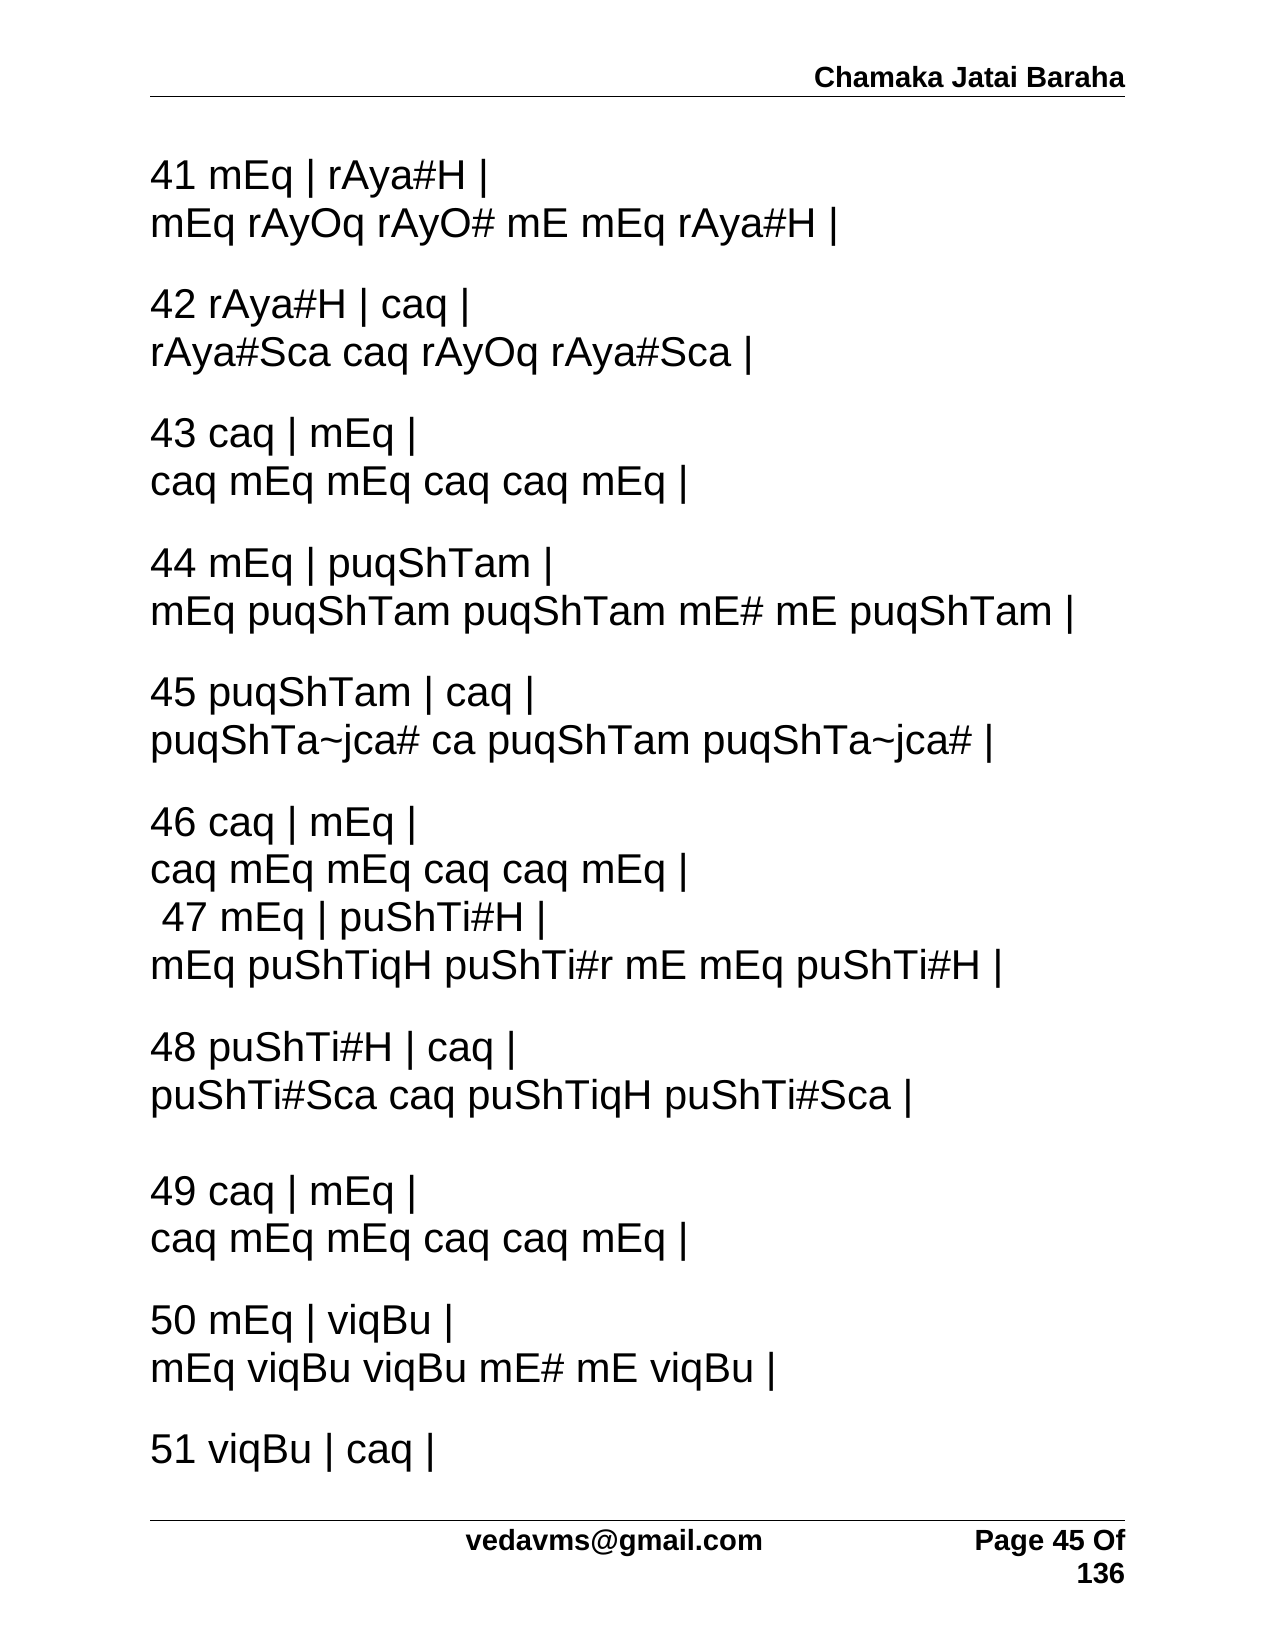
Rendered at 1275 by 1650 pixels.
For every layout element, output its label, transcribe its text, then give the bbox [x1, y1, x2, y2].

text puShTi#Sca caq puShTiqH puShTi#Sca | [150, 1070, 1125, 1118]
text 50 mEq | viqBu | [150, 1295, 1125, 1343]
text 47 mEq | puShTi#H | [150, 893, 1125, 941]
text caq mEq mEq caq caq mEq | [150, 1214, 1125, 1262]
text 43 caq | mEq | [150, 409, 1125, 457]
text mEq rAyOq rAyO# mE mEq rAya#H | [150, 198, 1125, 246]
text 45 puqShTam | caq | [150, 667, 1125, 715]
text 46 caq | mEq | [150, 797, 1125, 845]
text caq mEq mEq caq caq mEq | [150, 845, 1125, 893]
text mEq viqBu viqBu mE# mE viqBu | [150, 1343, 1125, 1391]
text 51 viqBu | caq | [150, 1424, 1125, 1472]
text 41 mEq | rAya#H | [150, 150, 1125, 198]
text 44 mEq | puqShTam | [150, 538, 1125, 586]
text mEq puqShTam puqShTam mE# mE puqShTam | [150, 586, 1125, 634]
text 48 puShTi#H | caq | [150, 1022, 1125, 1070]
text rAya#Sca caq rAyOq rAya#Sca | [150, 327, 1125, 375]
text caq mEq mEq caq caq mEq | [150, 457, 1125, 504]
text 42 rAya#H | caq | [150, 279, 1125, 327]
text 49 caq | mEq | [150, 1166, 1125, 1214]
text mEq puShTiqH puShTi#r mE mEq puShTi#H | [150, 941, 1125, 988]
text puqShTa~jca# ca puqShTam puqShTa~jca# | [150, 715, 1125, 763]
